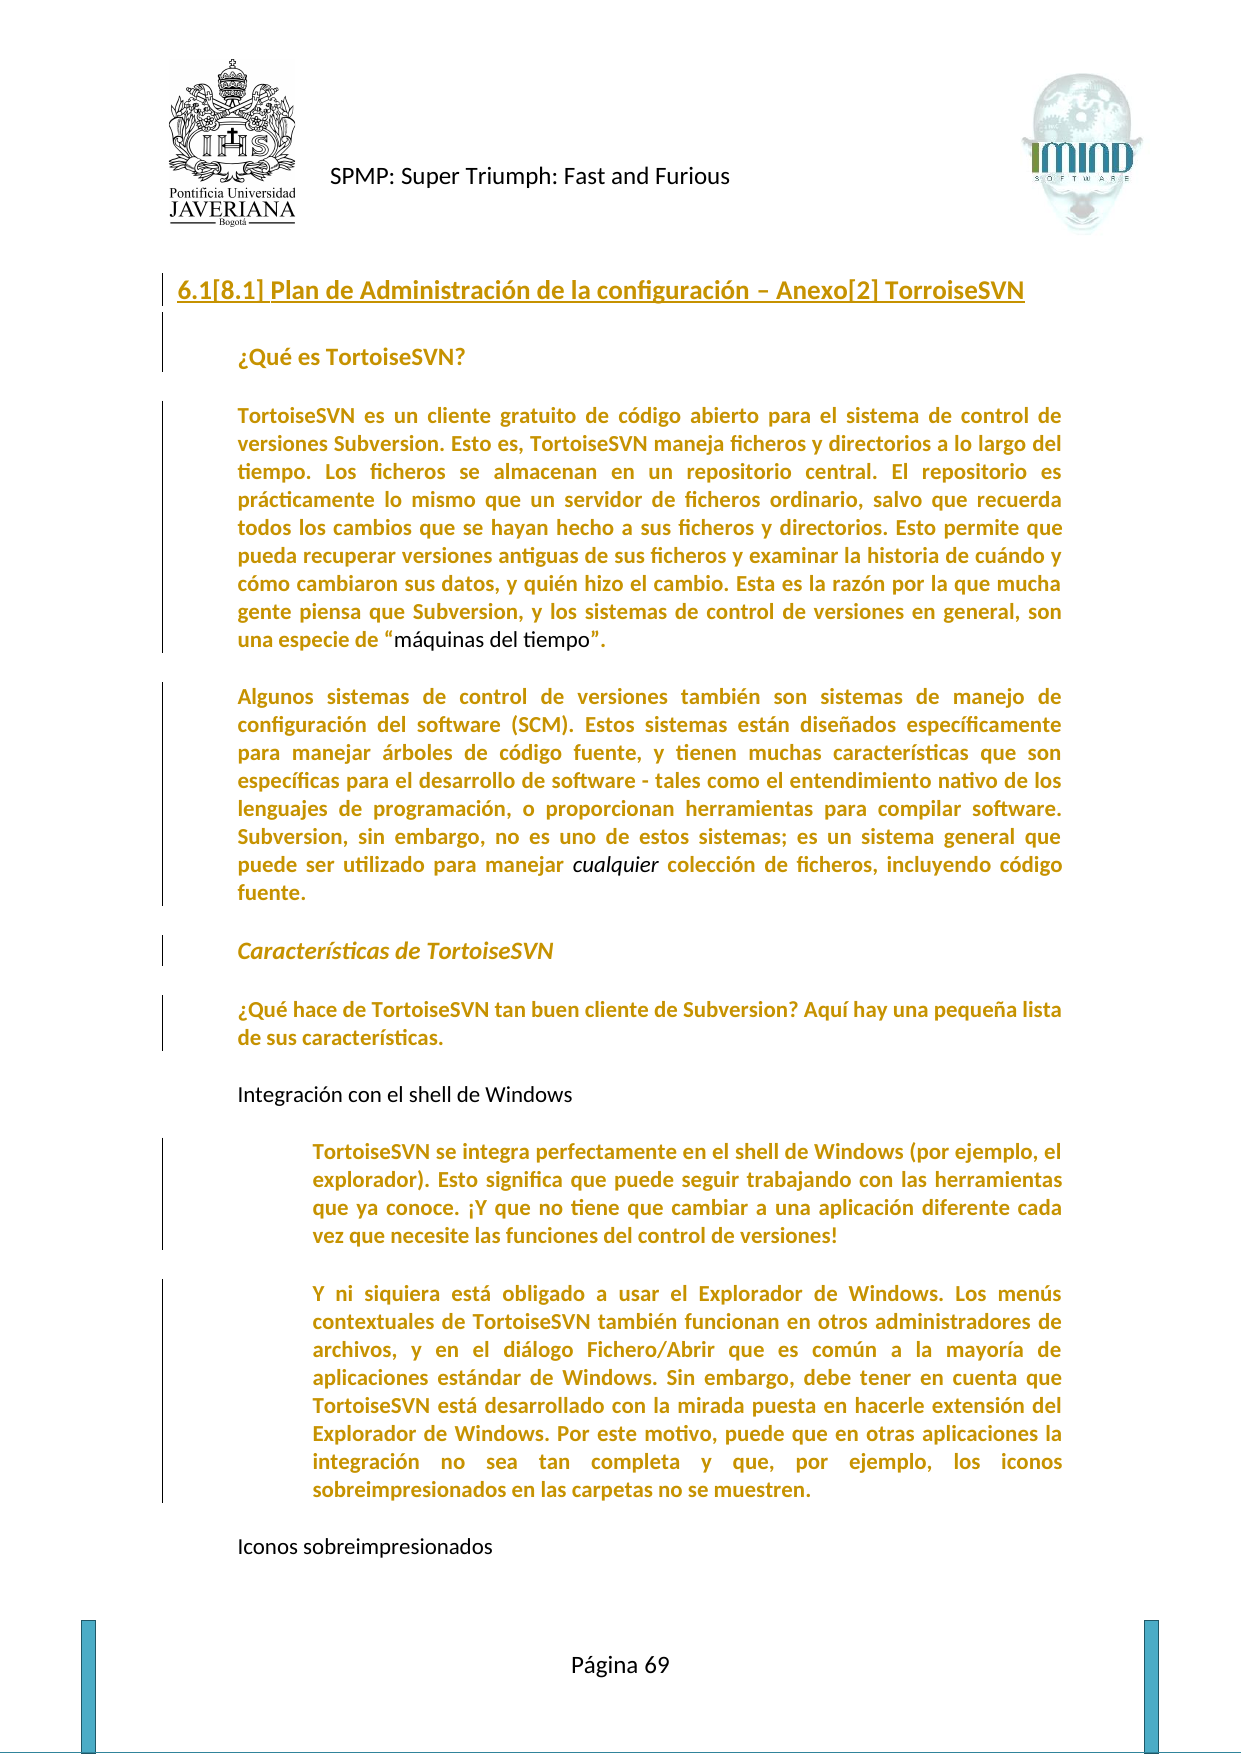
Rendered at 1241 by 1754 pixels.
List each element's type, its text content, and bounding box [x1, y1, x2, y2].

text TortoiseSVN se integra perfectamente en el shell de Windows (por ejemplo, el explorador). Esto significa que puede seguir trabajando con las herramientas que ya conoce. ¡Y que no tiene que cambiar a una aplicación diferente cada vez que necesite las funciones del control de versiones! [312, 1137, 1063, 1249]
text Características de TortoiseSVN [237, 935, 1063, 966]
text TortoiseSVN es un cliente gratuito de código abierto para el sistema de control de versiones Subversion. Esto es, TortoiseSVN maneja ficheros y directorios a lo largo del tiempo. Los ficheros se almacenan en un repositorio central. El repositorio es prácticamente lo mismo que un servidor de ficheros ordinario, salvo que recuerda todos los cambios que se hayan hecho a sus ficheros y directorios. Esto permite que pueda recuperar versiones antiguas de sus ficheros y examinar la historia de cuándo y cómo cambiaron sus datos, y quién hizo el cambio. Esta es la razón por la que mucha gente piensa que Subversion, y los sistemas de control de versiones en general, son una especie de “máquinas del tiempo”. [237, 401, 1063, 653]
picture [1020, 73, 1153, 241]
text ¿Qué hace de TortoiseSVN tan buen cliente de Subversion? Aquí hay una pequeña lista de sus características. [237, 995, 1063, 1051]
text Y ni siquiera está obligado a usar el Explorador de Windows. Los menús contextuales de TortoiseSVN también funcionan en otros administradores de archivos, y en el diálogo Fichero/Abrir que es común a la mayoría de aplicaciones estándar de Windows. Sin embargo, debe tener en cuenta que TortoiseSVN está desarrollado con la mirada puesta en hacerle extensión del Explorador de Windows. Por este motivo, puede que en otras aplicaciones la integración no sea tan completa y que, por ejemplo, los iconos sobreimpresionados en las carpetas no se muestren. [312, 1279, 1063, 1503]
text ¿Qué es TortoiseSVN? [237, 341, 1063, 372]
text Iconos sobreimpresionados [237, 1532, 1063, 1560]
picture [168, 59, 295, 227]
text Integración con el shell de Windows [237, 1080, 1063, 1108]
text Algunos sistemas de control de versiones también son sistemas de manejo de configuración del software (SCM). Estos sistemas están diseñados específicamente para manejar árboles de código fuente, y tienen muchas características que son específicas para el desarrollo de software - tales como el entendimiento nativo de los lenguajes de programación, o proporcionan herramientas para compilar software. Subversion, sin embargo, no es uno de estos sistemas; es un sistema general que puede ser utilizado para manejar cualquier colección de ficheros, incluyendo código fuente. [237, 682, 1063, 906]
